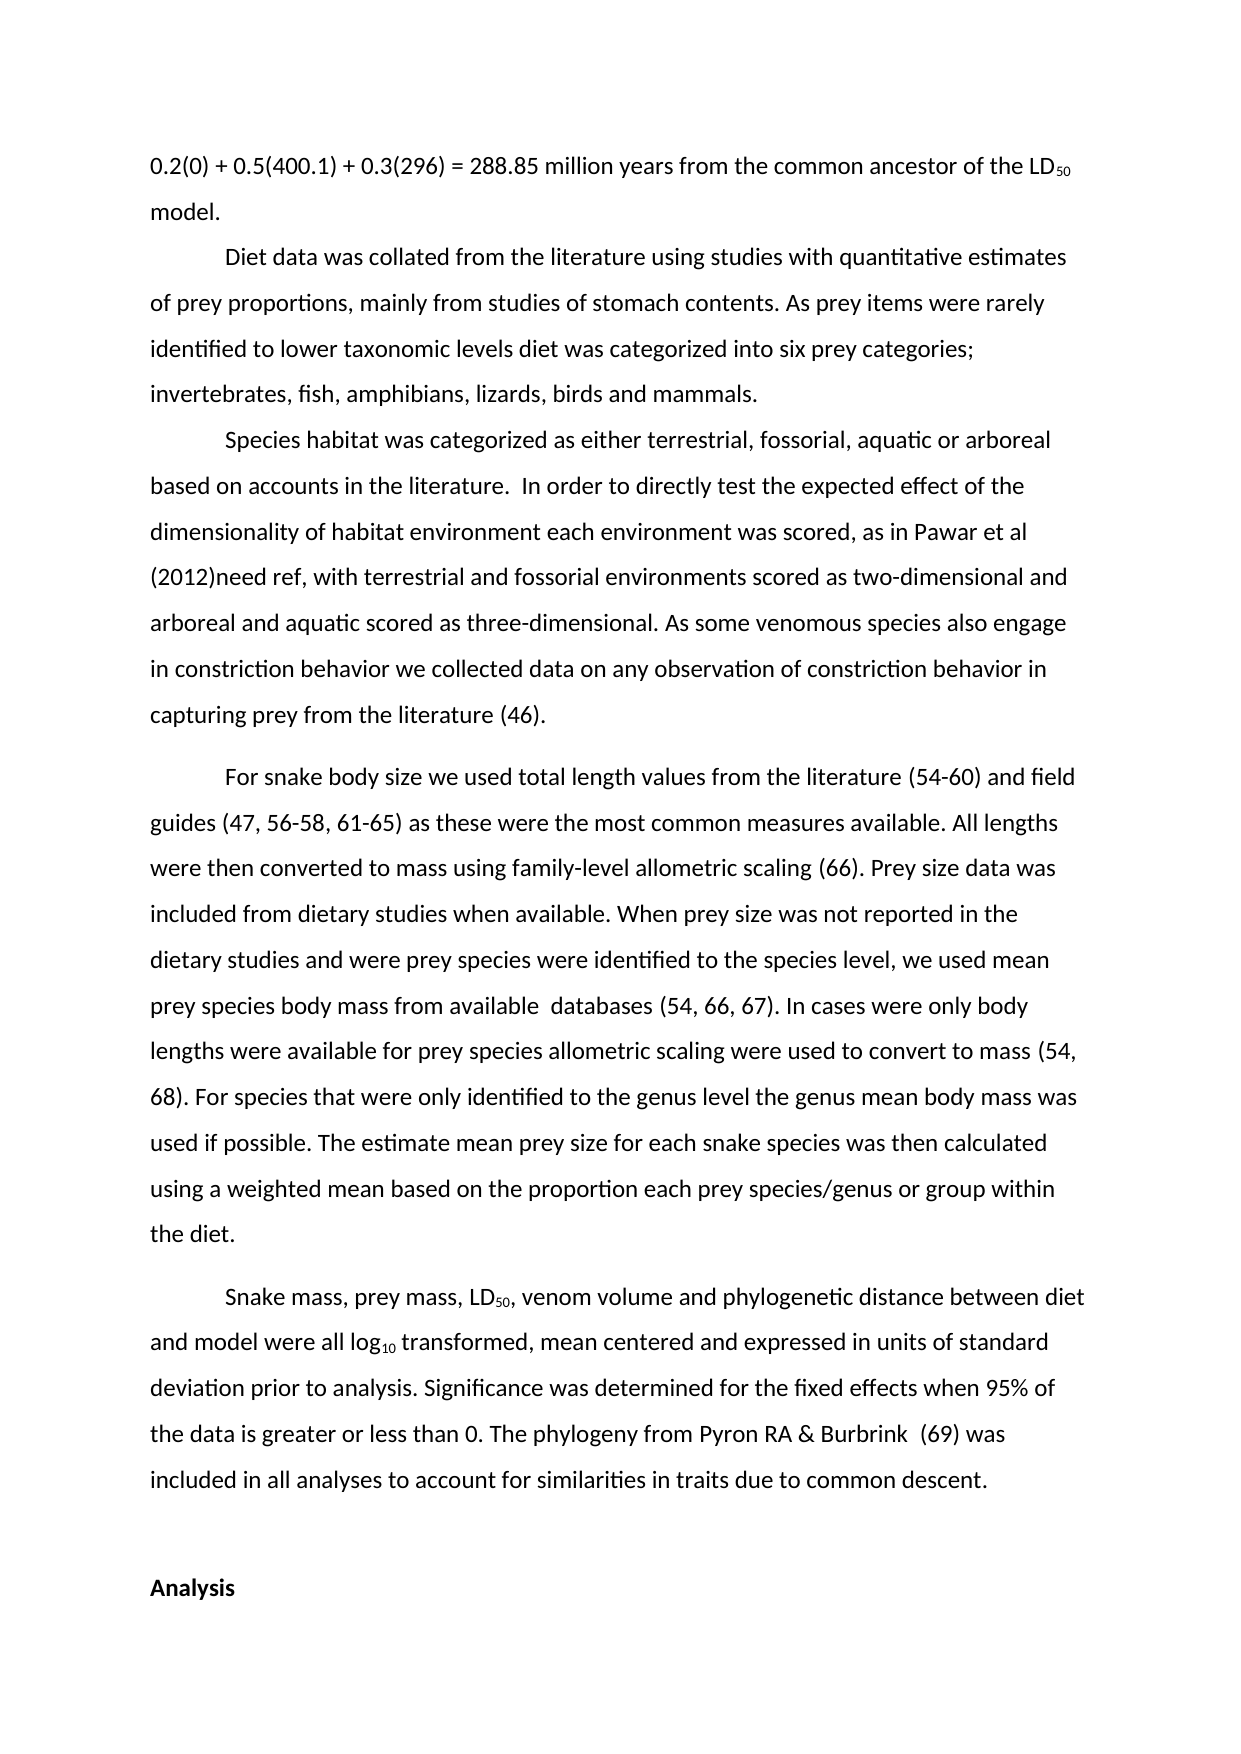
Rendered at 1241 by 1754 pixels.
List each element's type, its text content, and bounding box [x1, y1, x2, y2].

text Diet data was collated from the literature using studies with quantitative estimates of prey proportions, mainly from studies of stomach contents. As prey items were rarely identified to lower taxonomic levels diet was categorized into six prey categories; invertebrates, fish, amphibians, lizards, birds and mammals. [150, 241, 1090, 409]
text Analysis [150, 1572, 1090, 1602]
text Species habitat was categorized as either terrestrial, fossorial, aquatic or arboreal based on accounts in the literature. In order to directly test the expected effect of the dimensionality of habitat environment each environment was scored, as in Pawar et al (2012)need ref, with terrestrial and fossorial environments scored as two-dimensional and arboreal and aquatic scored as three-dimensional. As some venomous species also engage in constriction behavior we collected data on any observation of constriction behavior in capturing prey from the literature (46). [150, 424, 1090, 729]
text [150, 150, 1090, 226]
text Snake mass, prey mass, LD50, venom volume and phylogenetic distance between diet and model were all log10 transformed, mean centered and expressed in units of standard deviation prior to analysis. Significance was determined for the fixed effects when 95% of the data is greater or less than 0. The phylogeny from Pyron RA & Burbrink (69) was included in all analyses to account for similarities in traits due to common descent. [150, 1281, 1090, 1494]
text For snake body size we used total length values from the literature (54-60) and field guides (47, 56-58, 61-65) as these were the most common measures available. All lengths were then converted to mass using family-level allometric scaling (66). Prey size data was included from dietary studies when available. When prey size was not reported in the dietary studies and were prey species were identified to the species level, we used mean prey species body mass from available databases (54, 66, 67). In cases were only body lengths were available for prey species allometric scaling were used to convert to mass (54, 68). For species that were only identified to the genus level the genus mean body mass was used if possible. The estimate mean prey size for each snake species was then calculated using a weighted mean based on the proportion each prey species/genus or group within the diet. [150, 761, 1090, 1249]
